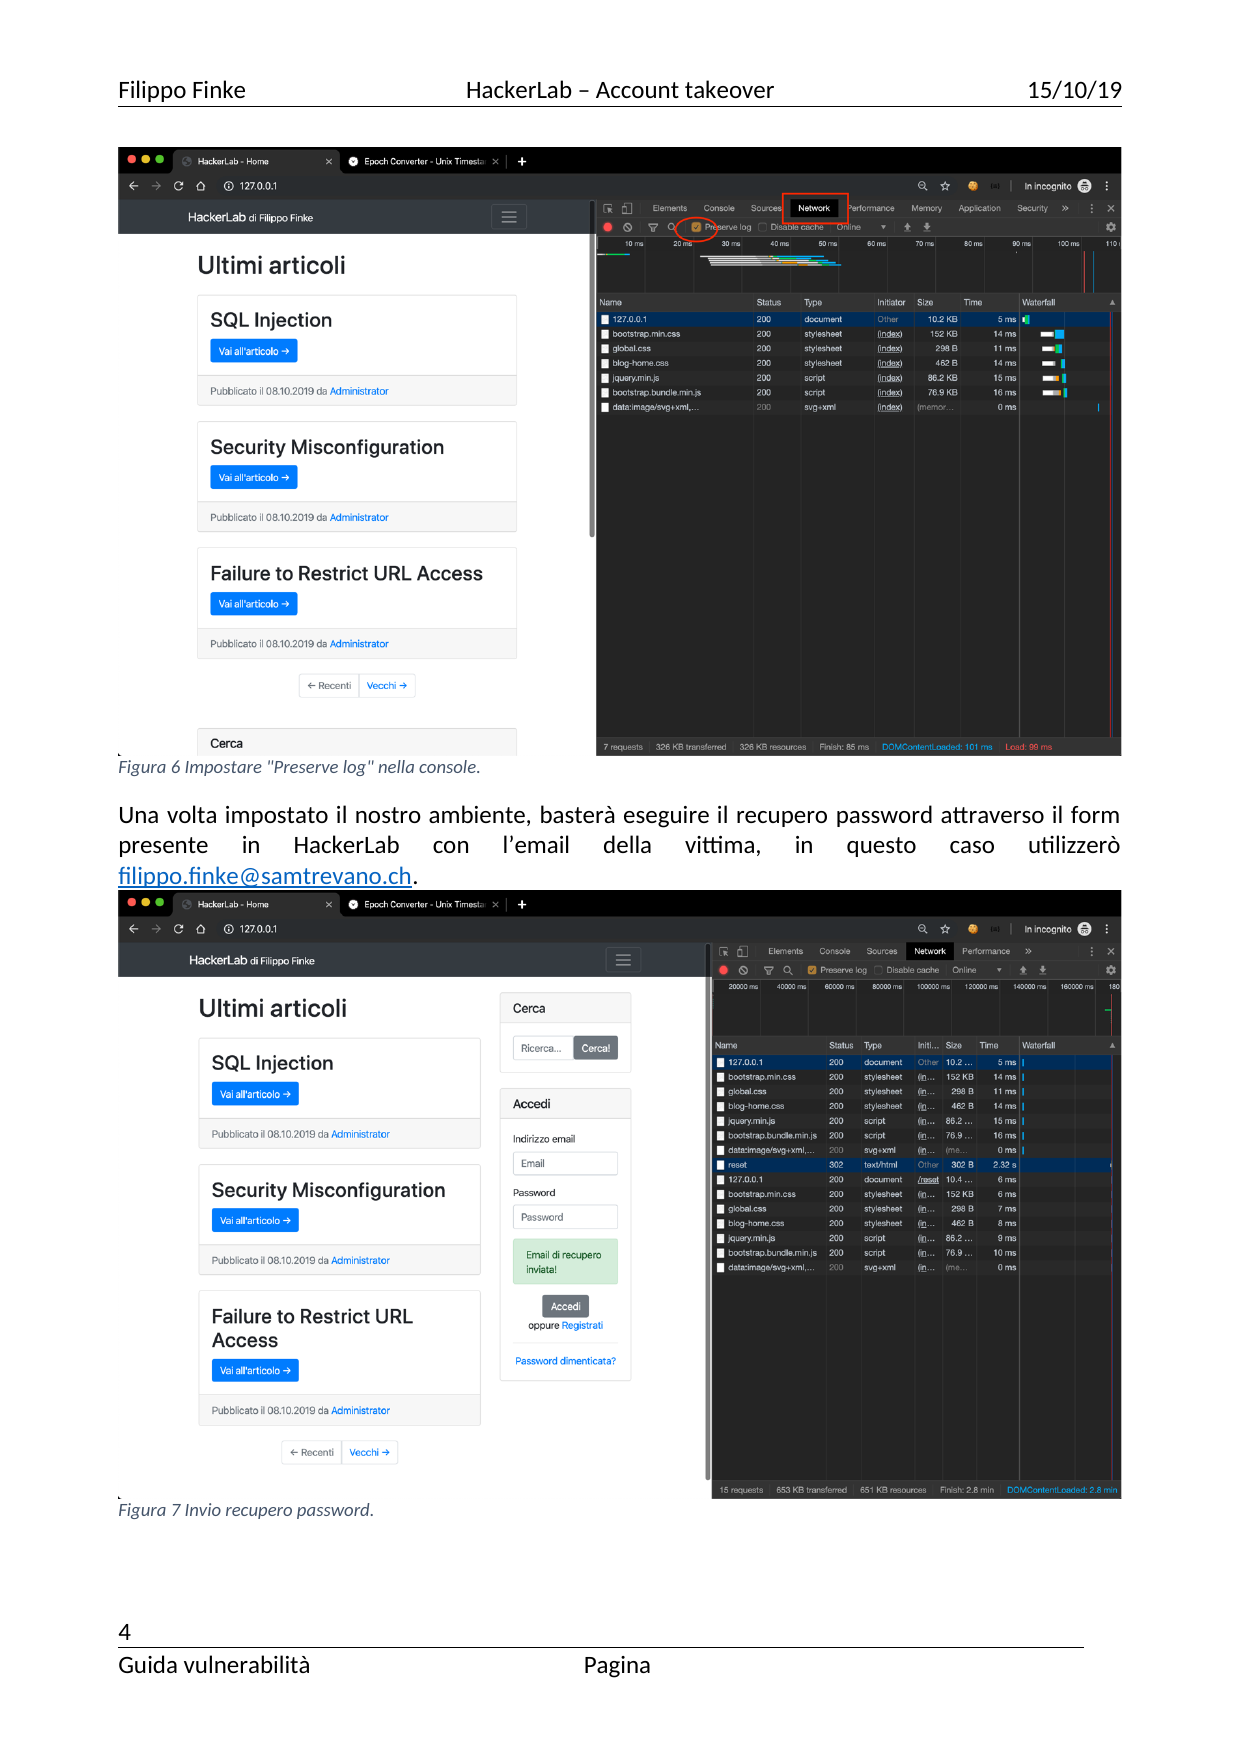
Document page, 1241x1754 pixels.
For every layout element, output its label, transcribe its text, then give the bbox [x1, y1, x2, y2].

text Figura 7 Invio recupero password. [118, 1499, 1122, 1521]
picture [118, 147, 1122, 756]
text Figura 6 Impostare "Preserve log" nella console. [118, 756, 1122, 778]
picture [118, 890, 1122, 1499]
text Una volta impostato il nostro ambiente, basterà eseguire il recupero password attraverso il form presente in HackerLab con l’email della vittima, in questo caso utilizzerò filippo.finke@samtrevano.ch. [118, 799, 1122, 890]
